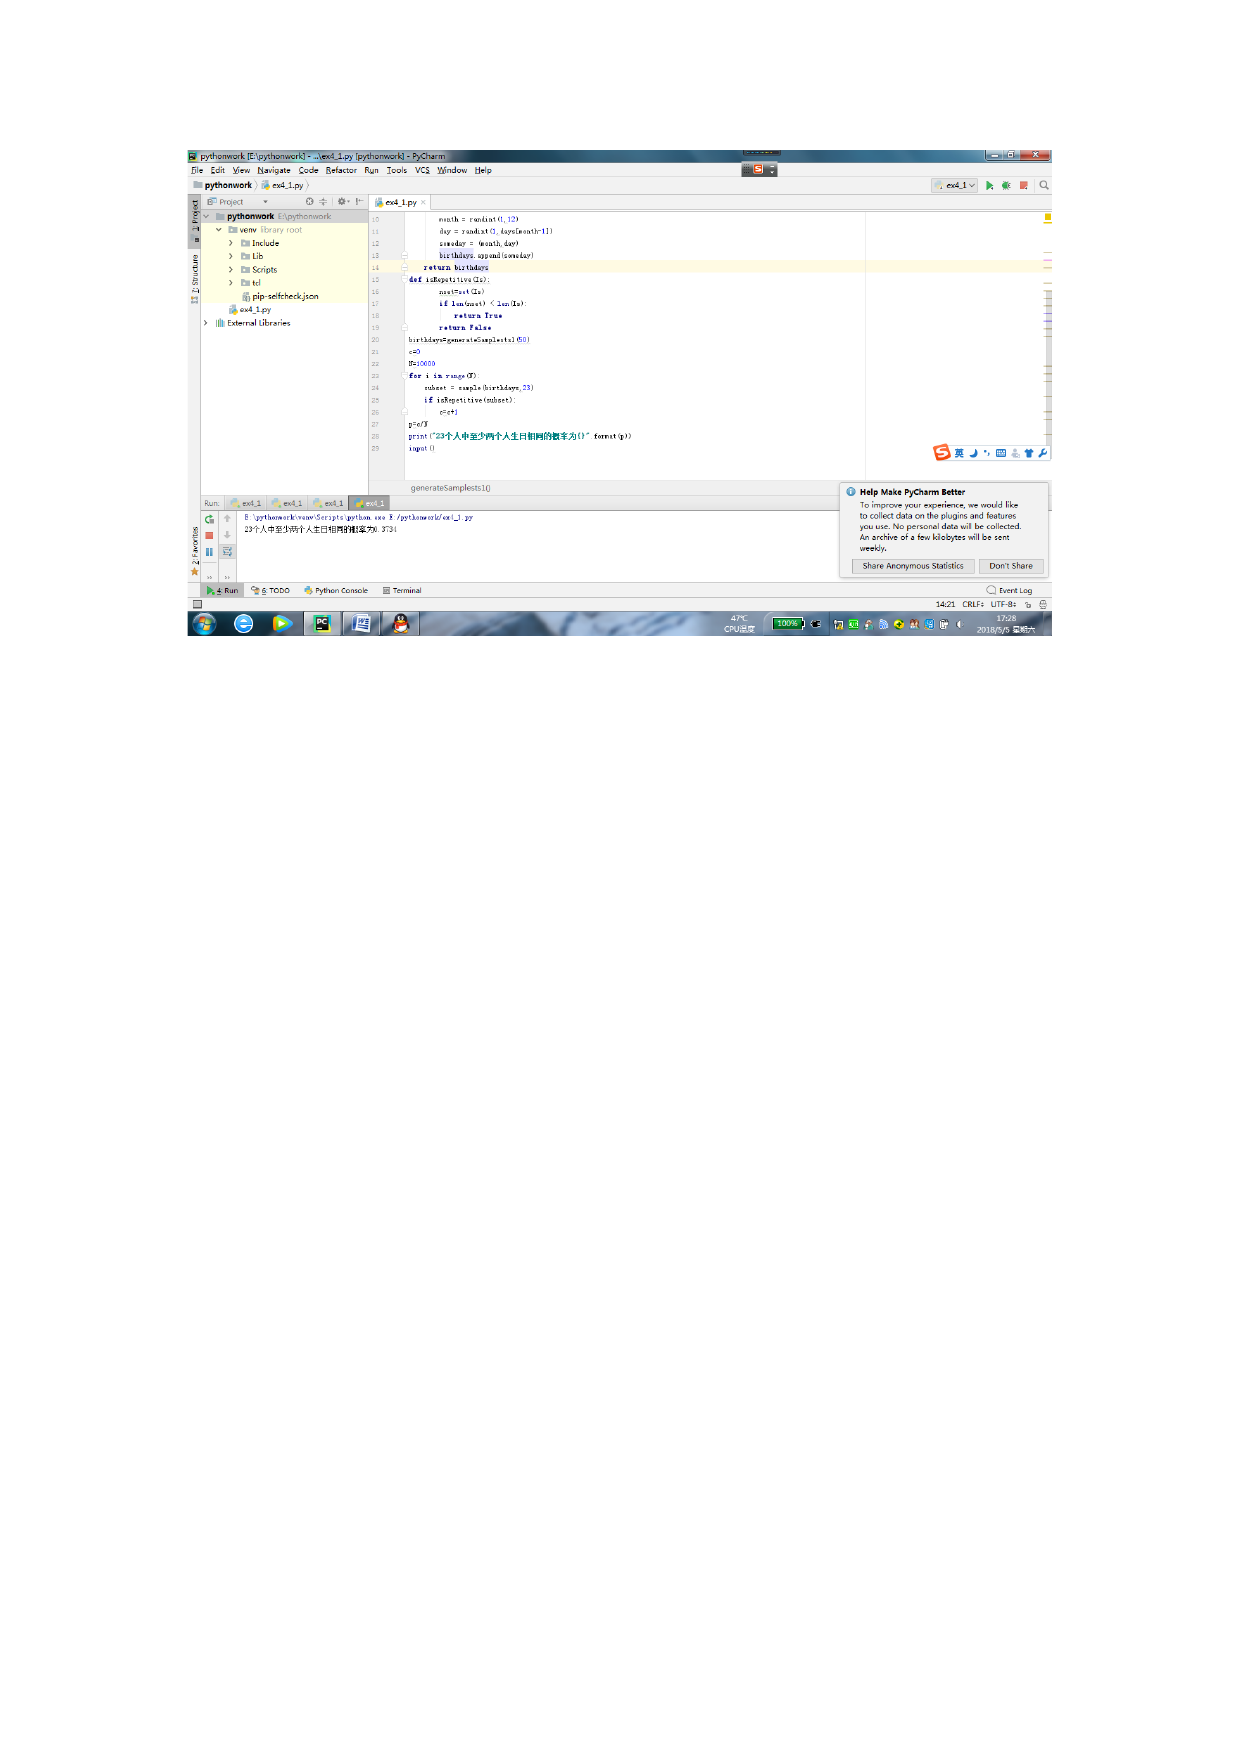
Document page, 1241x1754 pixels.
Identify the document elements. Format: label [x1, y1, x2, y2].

picture [187, 150, 1052, 636]
